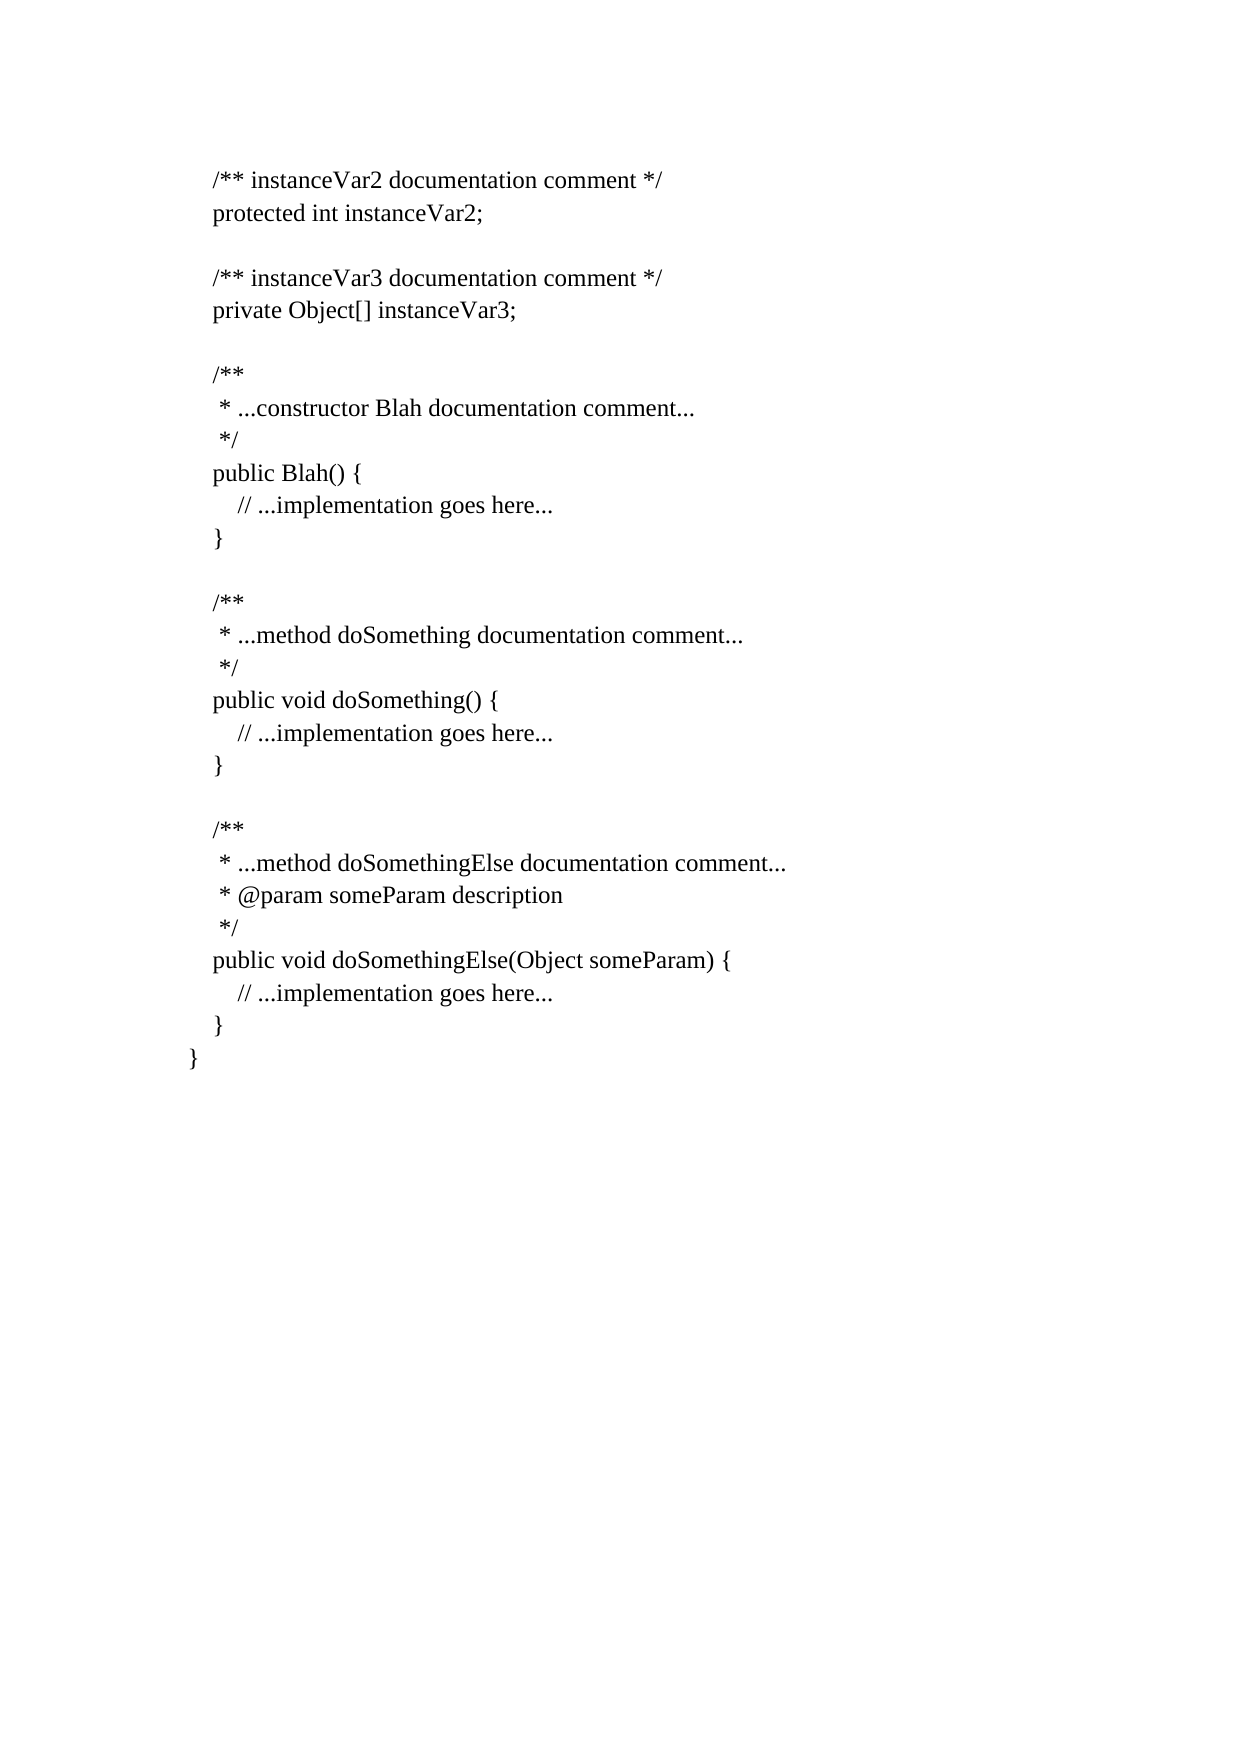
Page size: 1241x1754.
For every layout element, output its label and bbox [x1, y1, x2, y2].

table_header [186, 162, 1061, 1108]
